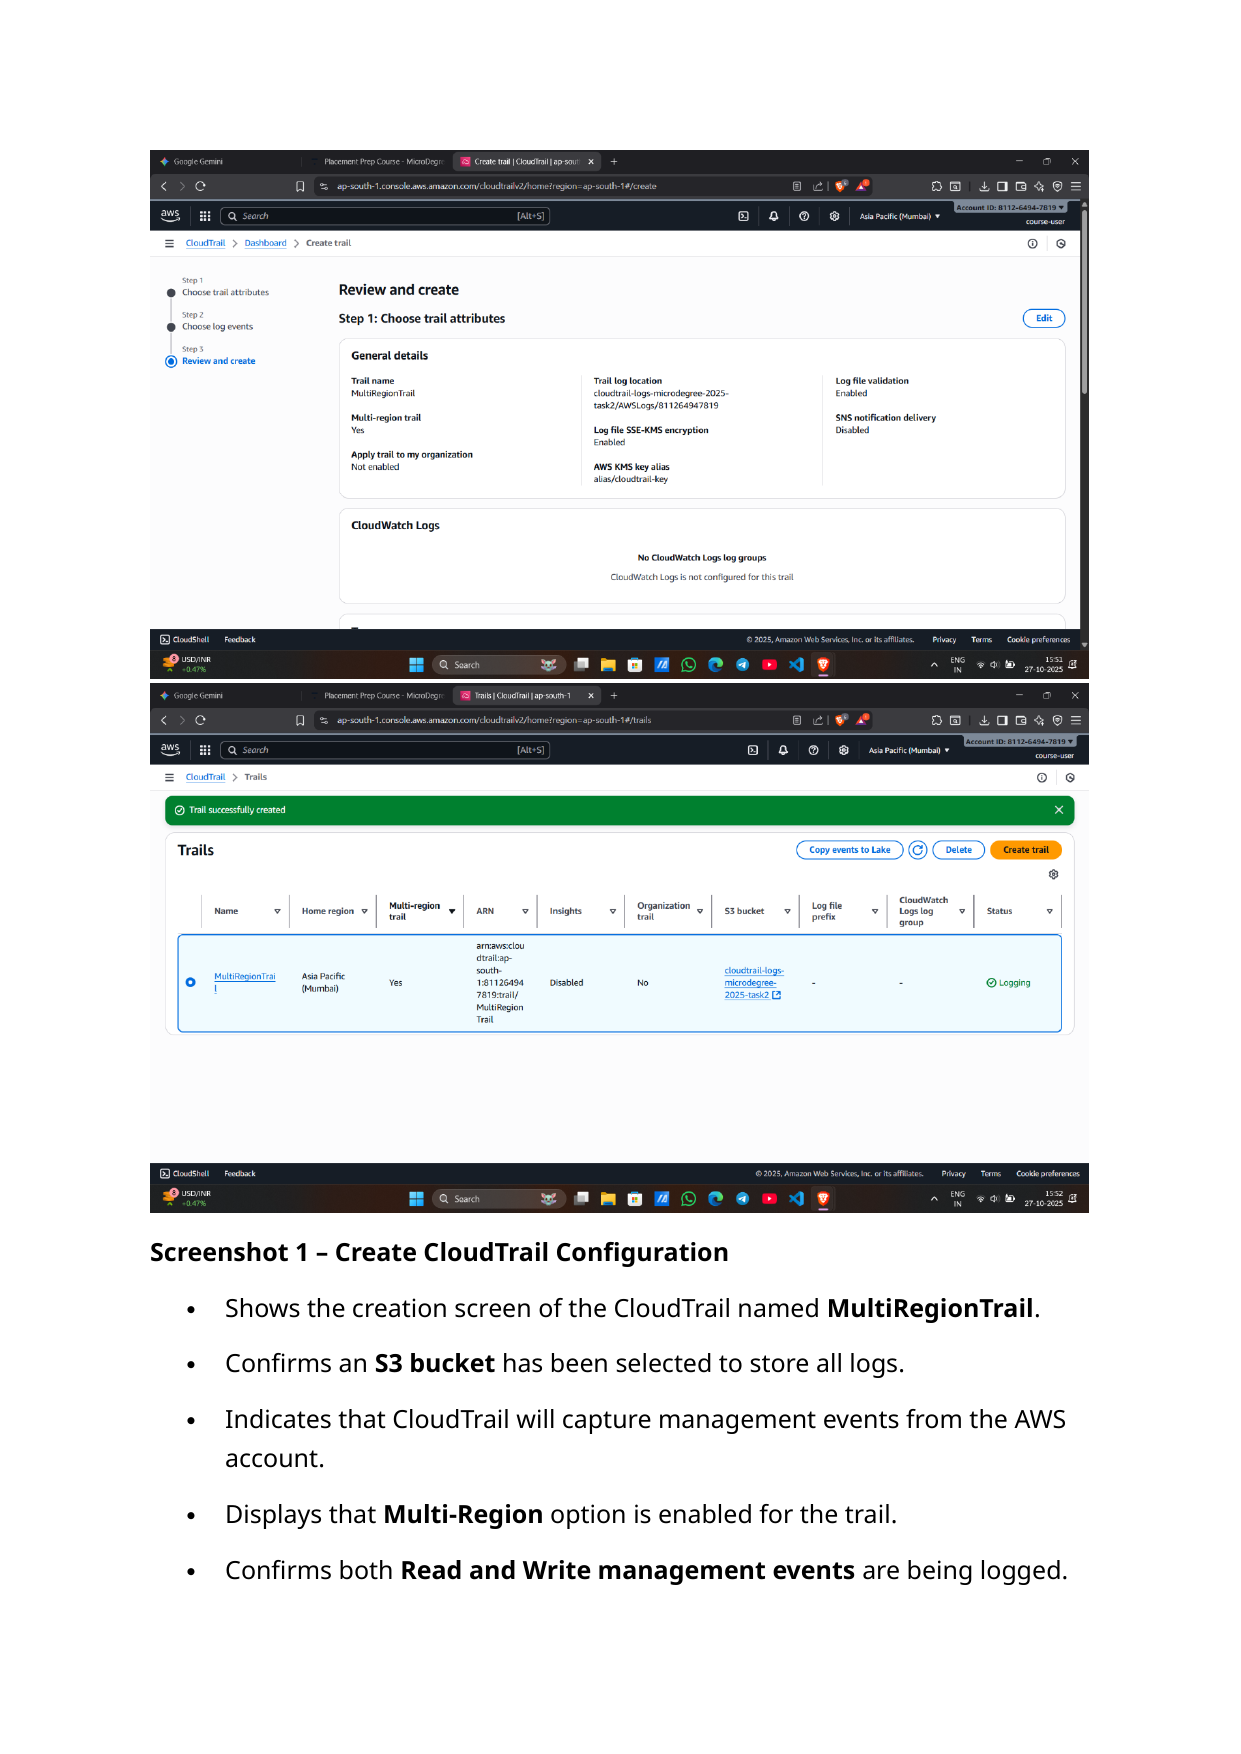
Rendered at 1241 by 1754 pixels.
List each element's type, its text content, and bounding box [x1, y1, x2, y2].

list Displays that Multi-Region option is enabled for the trail. [187, 1497, 1090, 1531]
list Confirms an S3 bucket has been selected to store all logs. [187, 1346, 1090, 1380]
picture [150, 683, 1089, 1213]
list Confirms both Read and Write management events are being logged. [187, 1553, 1090, 1587]
text Screenshot 1 – Create CloudTrail Configuration [150, 1234, 1090, 1268]
picture [150, 150, 1089, 679]
list Indicates that CloudTrail will capture management events from the AWS account. [187, 1402, 1090, 1475]
list Shows the creation screen of the CloudTrail named MultiRegionTrail. [187, 1290, 1090, 1324]
